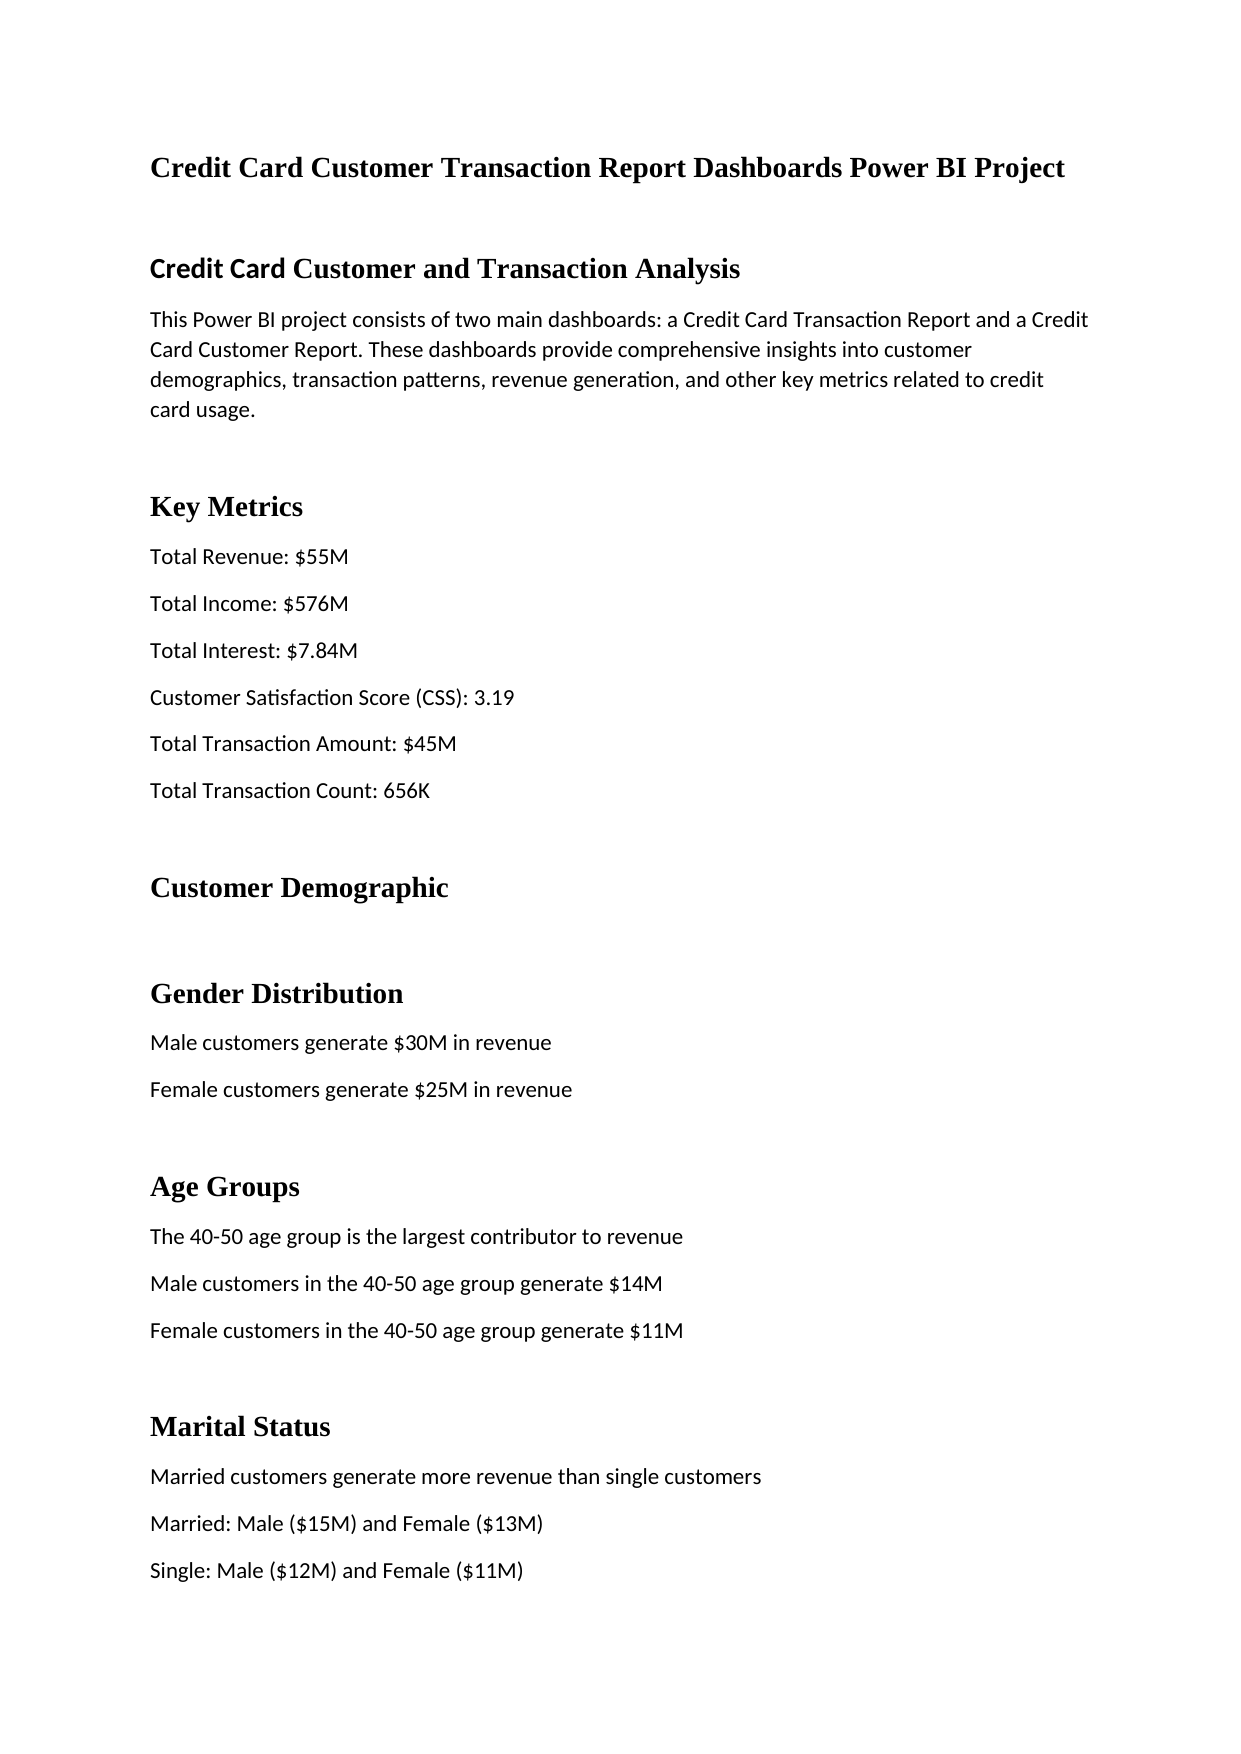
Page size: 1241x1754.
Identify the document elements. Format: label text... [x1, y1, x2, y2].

text Credit Card Customer Transaction Report Dashboards Power BI Project [150, 150, 1090, 183]
text Male customers generate $30M in revenue [150, 1028, 1090, 1057]
text Gender Distribution [150, 976, 1090, 1009]
text The 40-50 age group is the largest contributor to revenue [150, 1222, 1090, 1250]
text Age Groups [150, 1169, 1090, 1203]
text Female customers generate $25M in revenue [150, 1075, 1090, 1103]
text Customer Demographic [150, 870, 1090, 904]
text Total Transaction Count: 656K [150, 776, 1090, 804]
text Married: Male ($15M) and Female ($13M) [150, 1509, 1090, 1537]
text Credit Card Customer and Transaction Analysis [150, 250, 1090, 285]
text Total Transaction Amount: $45M [150, 729, 1090, 757]
text Marital Status [150, 1409, 1090, 1443]
text Male customers in the 40-50 age group generate $14M [150, 1269, 1090, 1297]
text Key Metrics [150, 489, 1090, 523]
text Single: Male ($12M) and Female ($11M) [150, 1556, 1090, 1584]
text Married customers generate more revenue than single customers [150, 1462, 1090, 1490]
text This Power BI project consists of two main dashboards: a Credit Card Transaction Report and a Credit Card Customer Report. These dashboards provide comprehensive insights into customer demographics, transaction patterns, revenue generation, and other key metrics related to credit card usage. [150, 305, 1090, 423]
text Total Interest: $7.84M [150, 636, 1090, 664]
text Customer Satisfaction Score (CSS): 3.19 [150, 683, 1090, 711]
text Female customers in the 40-50 age group generate $11M [150, 1316, 1090, 1344]
text Total Income: $576M [150, 589, 1090, 617]
text Total Revenue: $55M [150, 542, 1090, 570]
